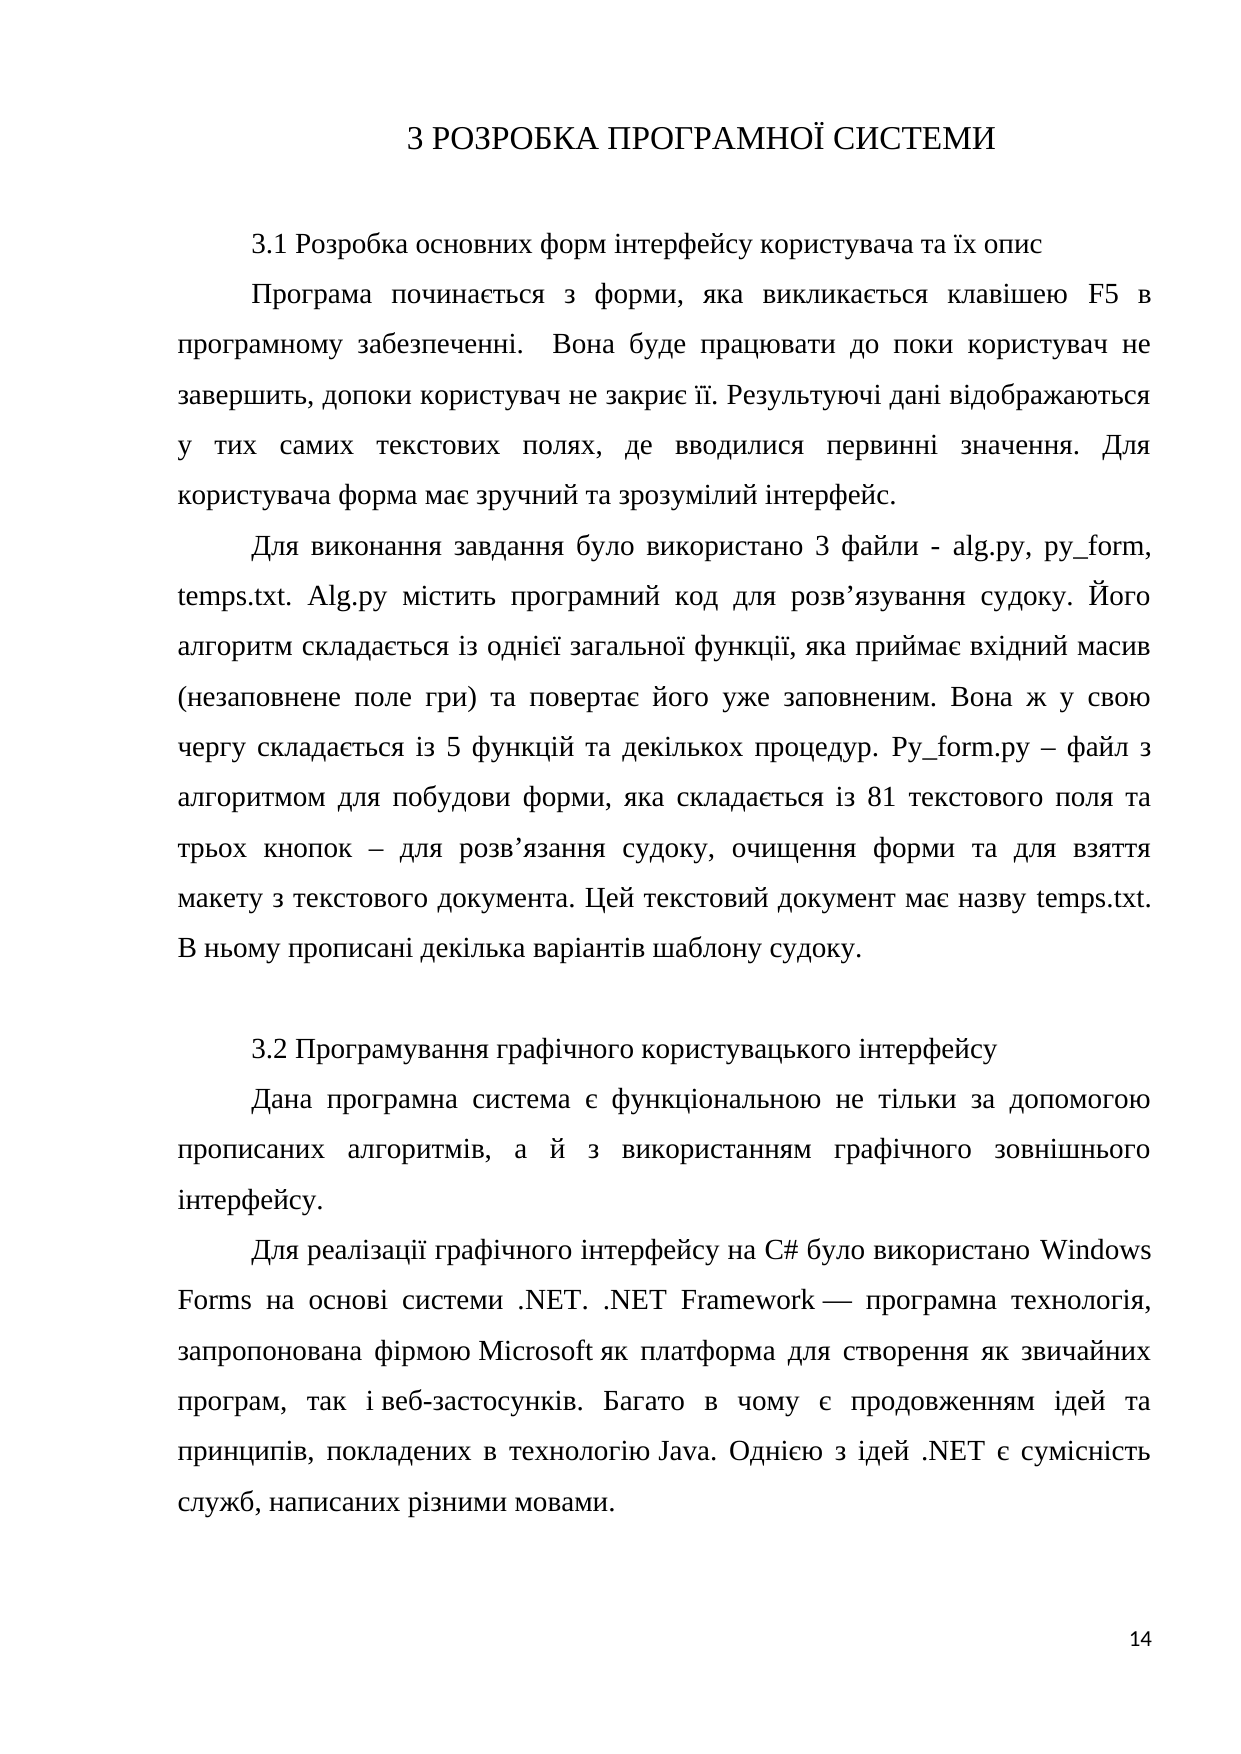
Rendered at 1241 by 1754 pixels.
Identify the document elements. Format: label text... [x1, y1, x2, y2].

text Програма починається з форми, яка викликається клавішею F5 в програмному забезпеченні. Вона буде працювати до поки користувач не завершить, допоки користувач не закриє її. Результуючі дані відображаються у тих самих текстових полях, де вводилися первинні значення. Для користувача форма має зручний та зрозумілий інтерфейс. [177, 276, 1152, 511]
text Для реалізації графічного інтерфейсу на С# було використано Windows Forms на основі системи .NET. .NET Framework — програмна технологія, запропонована фірмою Microsoft як платформа для створення як звичайних програм, так і веб-застосунків. Багато в чому є продовженням ідей та принципів, покладених в технологію Java. Однією з ідей .NET є сумісність служб, написаних різними мовами. [177, 1232, 1152, 1517]
text 3.2 Програмування графічного користувацького інтерфейсу [177, 1031, 1152, 1064]
text 3.1 Розробка основних форм інтерфейсу користувача та їх опис [177, 226, 1152, 259]
text 3 РОЗРОБКА ПРОГРАМНОЇ СИСТЕМИ [177, 118, 1152, 156]
text Для виконання завдання було використано 3 файли - alg.py, py_form, temps.txt. Alg.py містить програмний код для розв’язування судоку. Його алгоритм складається із однієї загальної функції, яка приймає вхідний масив (незаповнене поле гри) та повертає його уже заповненим. Вона ж у свою чергу складається із 5 функцій та декількох процедур. Py_form.py – файл з алгоритмом для побудови форми, яка складається із 81 текстового поля та трьох кнопок – для розв’язання судоку, очищення форми та для взяття макету з текстового документа. Цей текстовий документ має назву temps.txt. В ньому прописані декілька варіантів шаблону судоку. [177, 528, 1152, 964]
text Дана програмна система є функціональною не тільки за допомогою прописаних алгоритмів, а й з використанням графічного зовнішнього інтерфейсу. [177, 1081, 1152, 1215]
